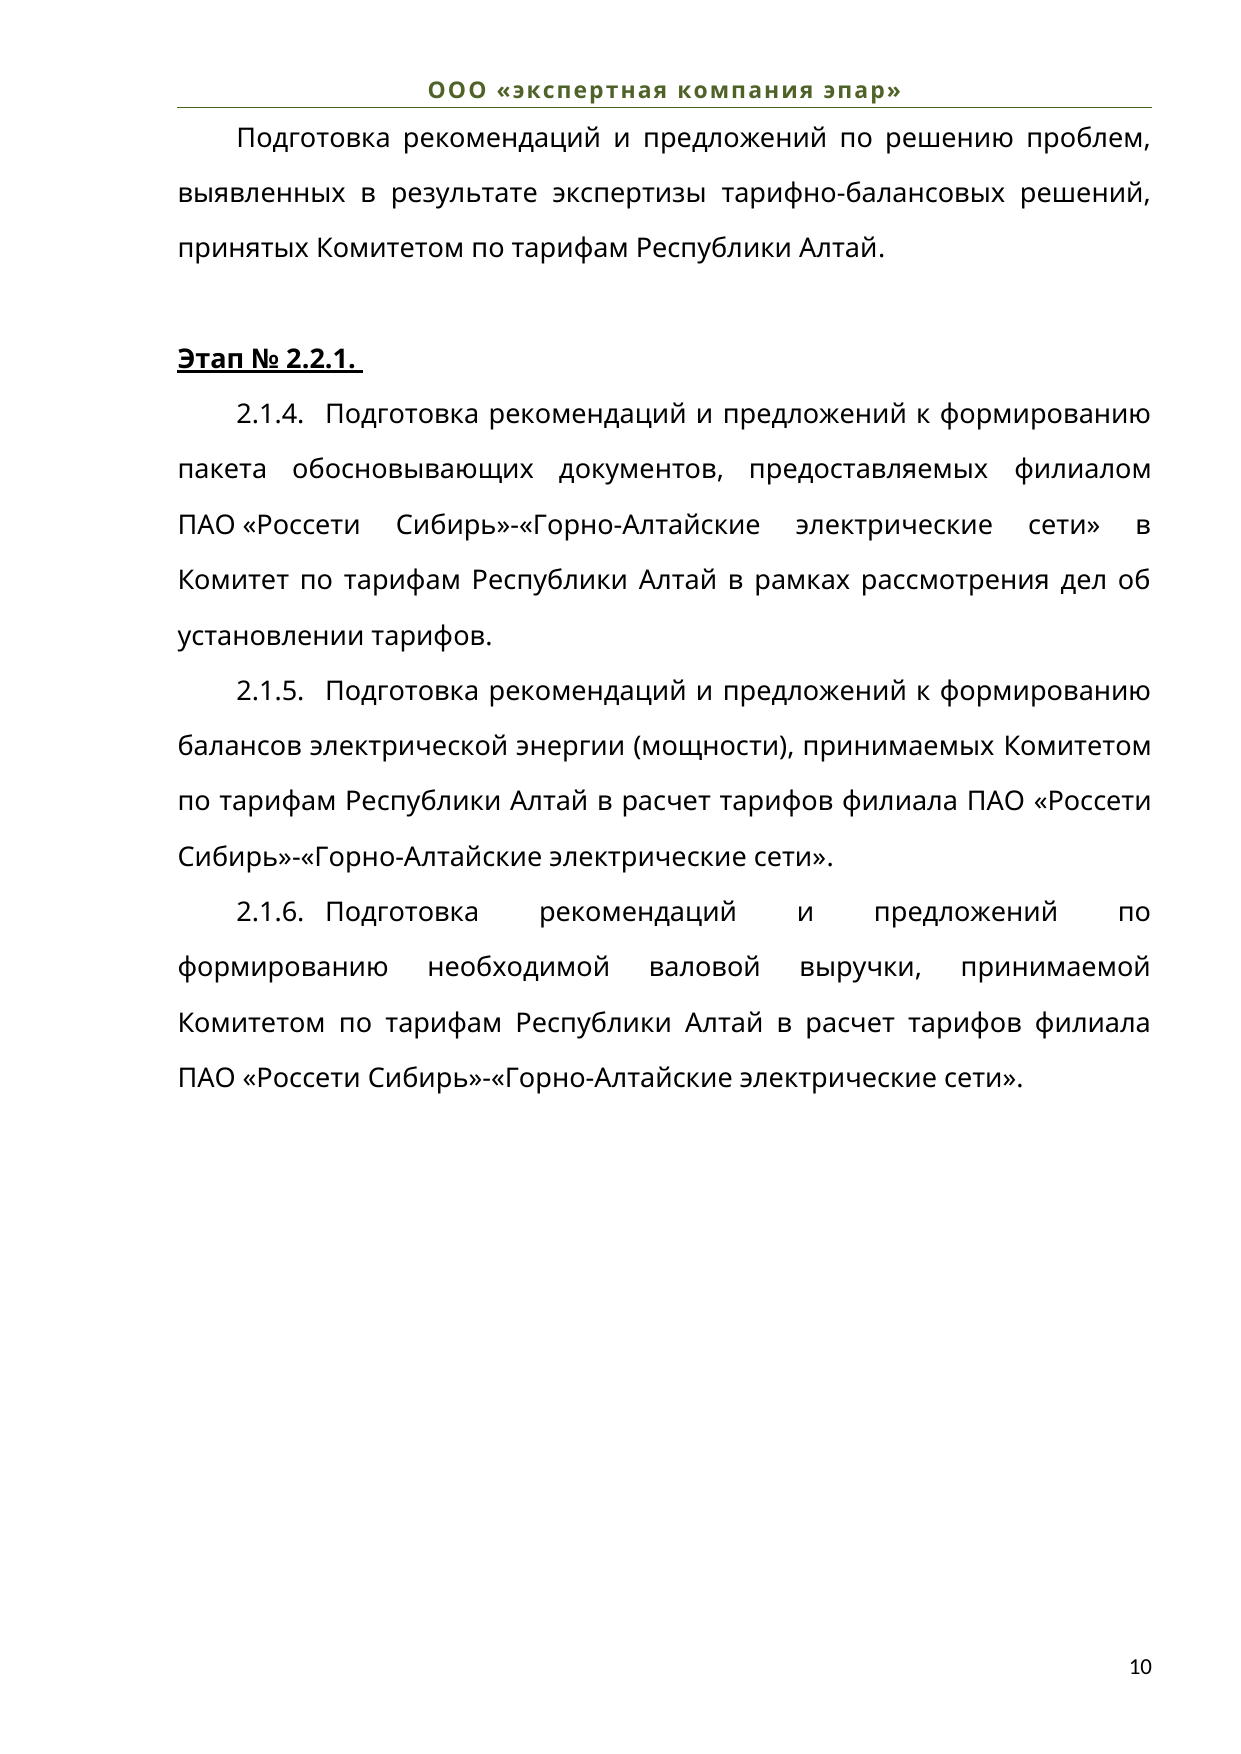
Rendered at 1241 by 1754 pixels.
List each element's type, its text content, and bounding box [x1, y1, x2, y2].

text Подготовка рекомендаций и предложений по решению проблем, выявленных в результате экспертизы тарифно-балансовых решений, принятых Комитетом по тарифам Республики Алтай. [177, 118, 1152, 266]
text 2.1.4. Подготовка рекомендаций и предложений к формированию пакета обосновывающих документов, предоставляемых филиалом ПАО «Россети Сибирь»-«Горно-Алтайские электрические сети» в Комитет по тарифам Республики Алтай в рамках рассмотрения дел об установлении тарифов. [177, 395, 1152, 653]
text Этап № 2.2.1. [177, 339, 1152, 376]
text 2.1.6. Подготовка рекомендаций и предложений по формированию необходимой валовой выручки, принимаемой Комитетом по тарифам Республики Алтай в расчет тарифов филиала ПАО «Россети Сибирь»-«Горно-Алтайские электрические сети». [177, 892, 1152, 1095]
text 2.1.5. Подготовка рекомендаций и предложений к формированию балансов электрической энергии (мощности), принимаемых Комитетом по тарифам Республики Алтай в расчет тарифов филиала ПАО «Россети Сибирь»-«Горно-Алтайские электрические сети». [177, 671, 1152, 874]
